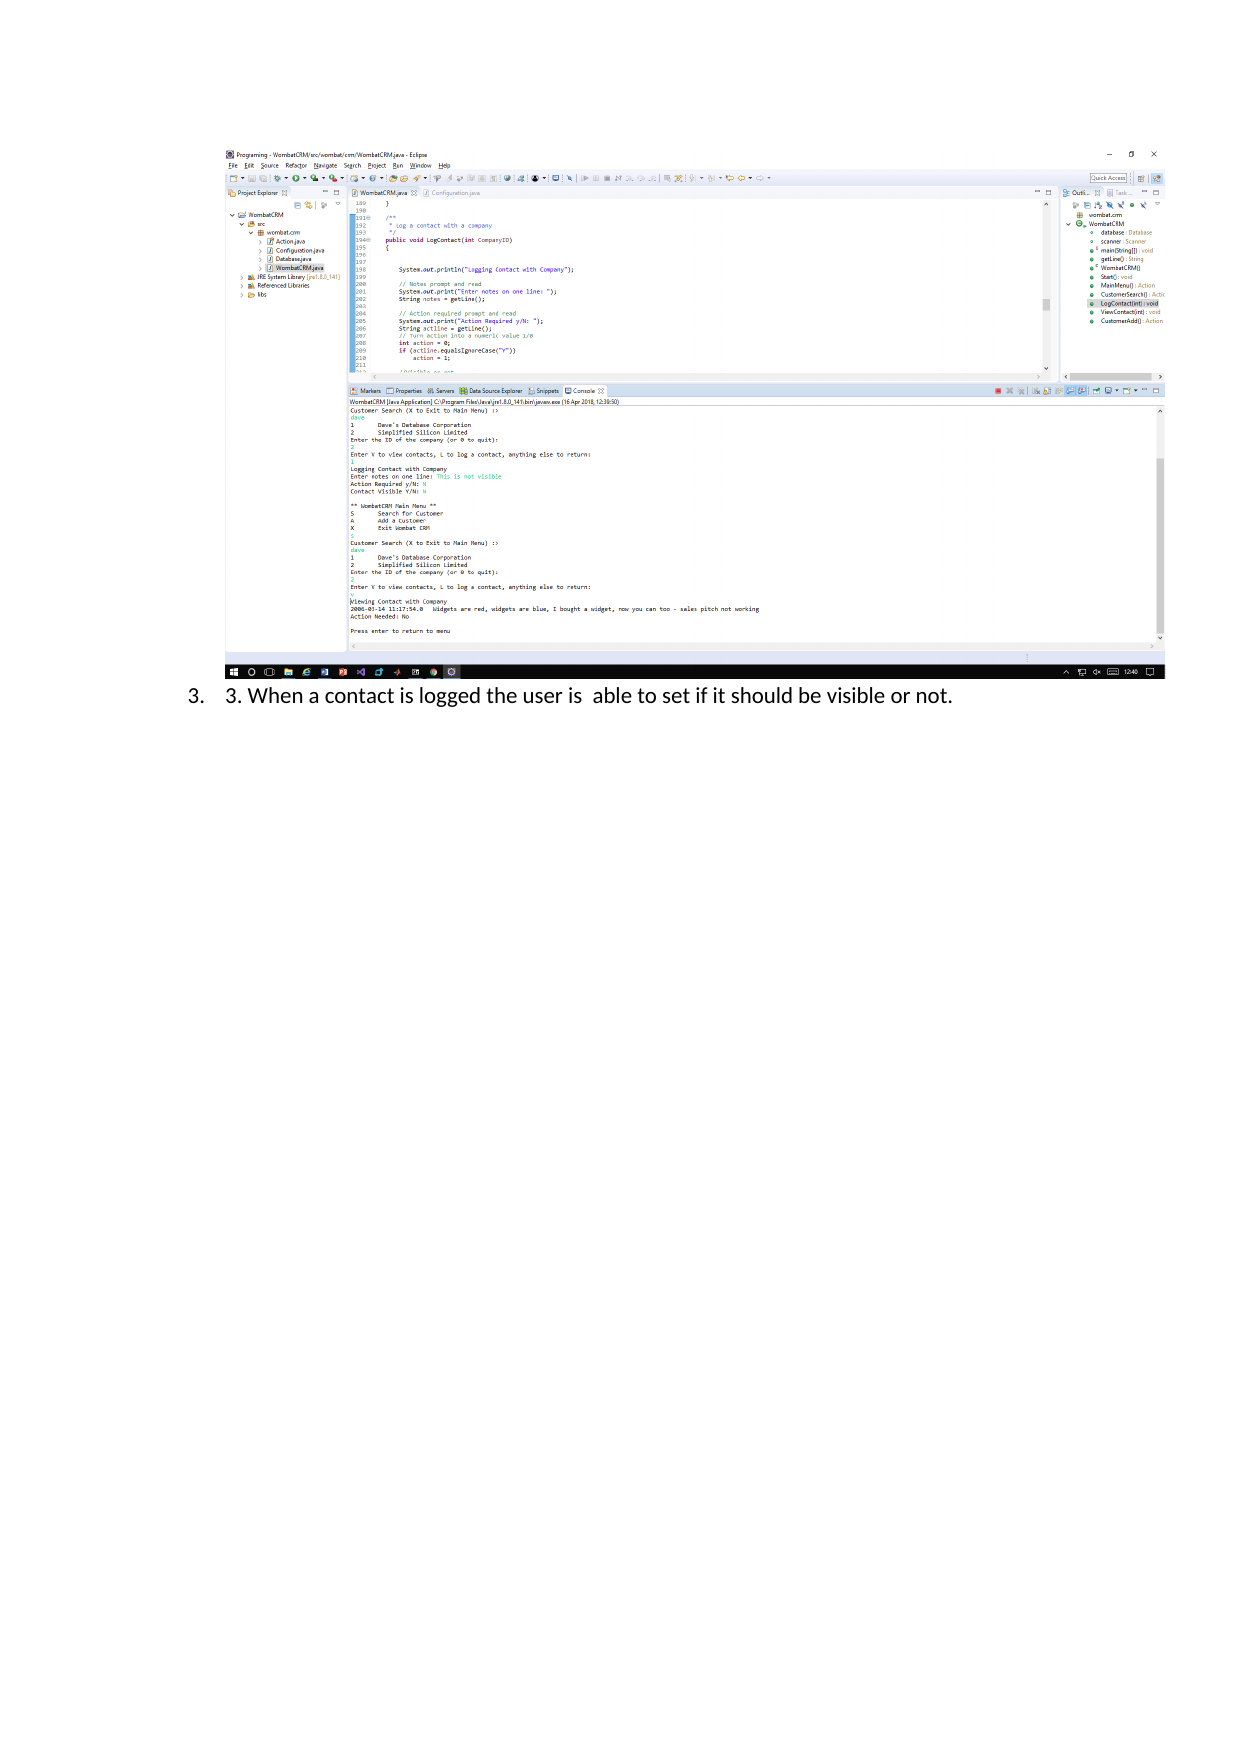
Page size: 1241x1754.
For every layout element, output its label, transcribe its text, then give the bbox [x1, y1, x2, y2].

list 3. When a contact is logged the user is able to set if it should be visible or not. [187, 681, 1090, 709]
picture [225, 150, 1166, 679]
